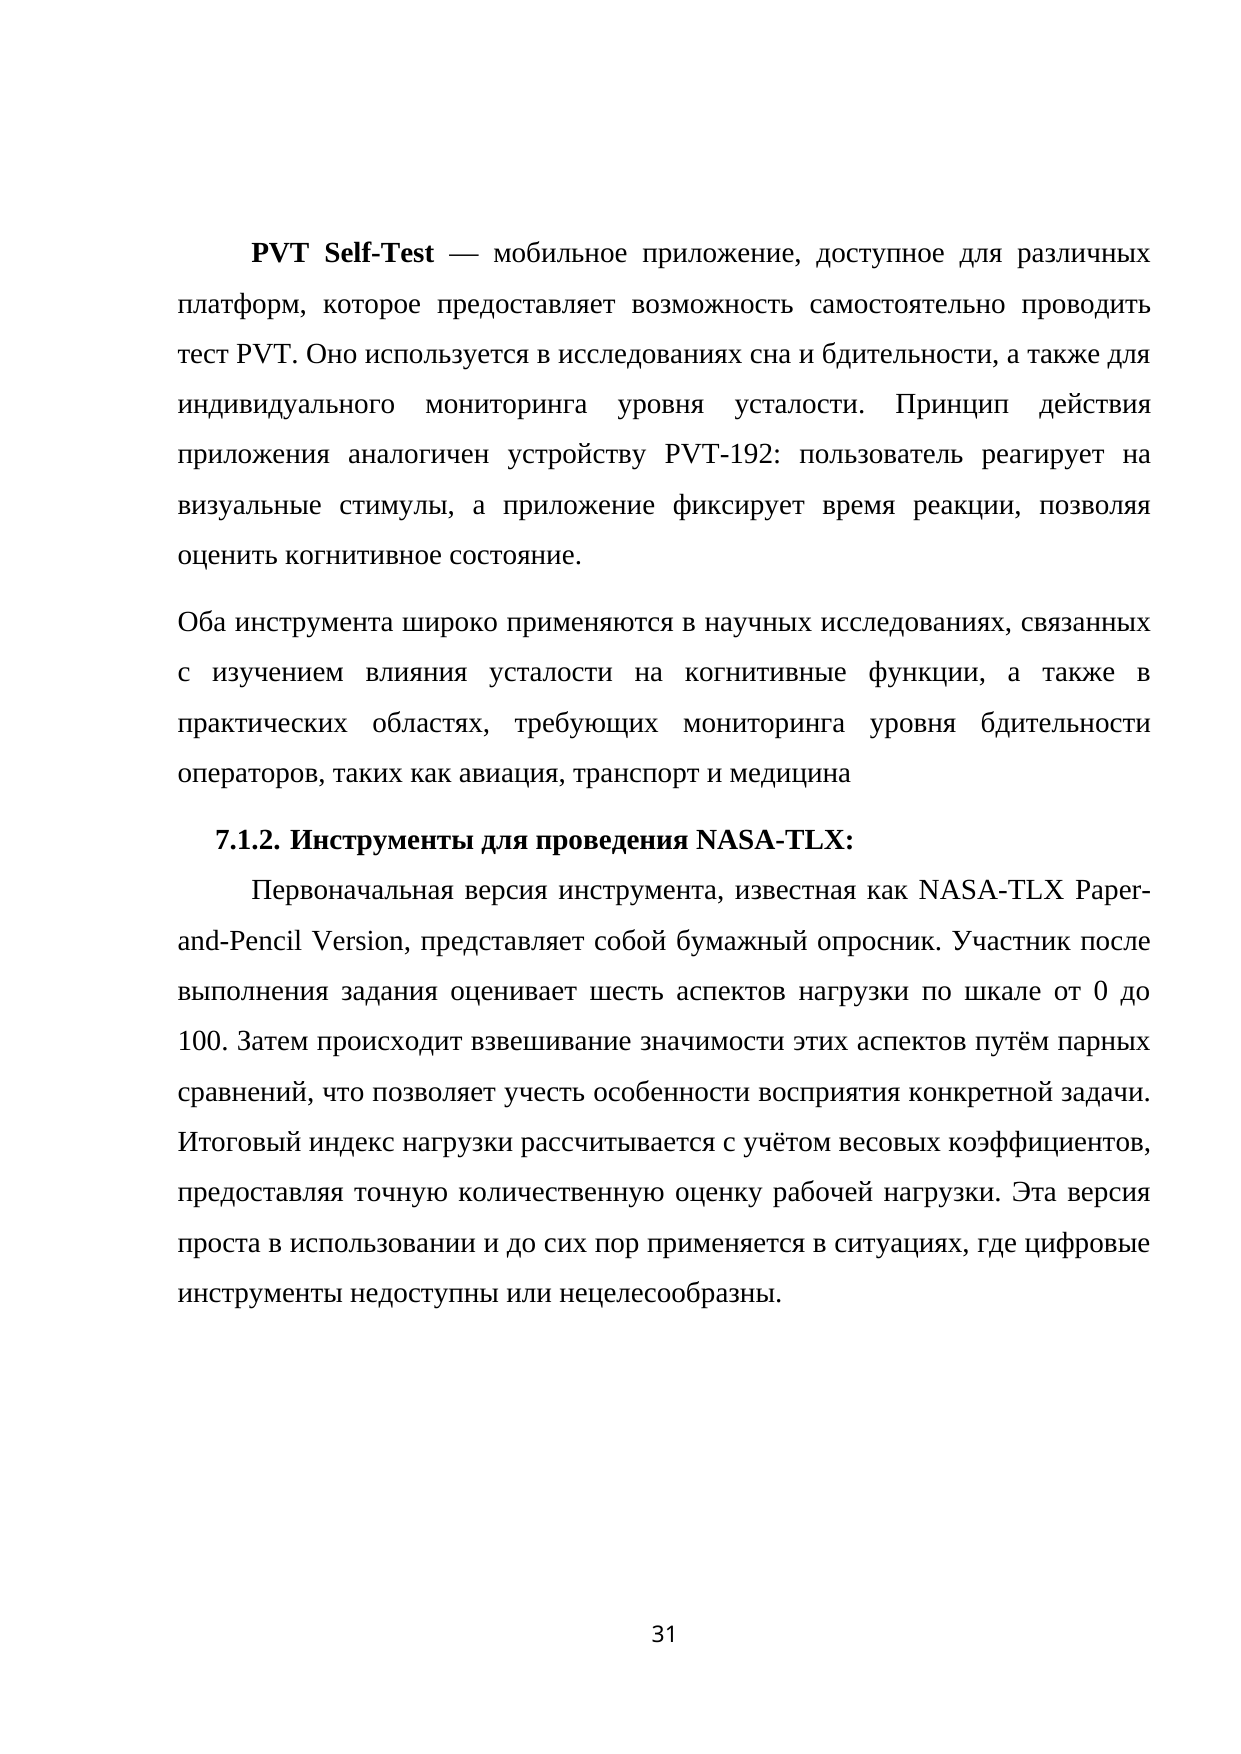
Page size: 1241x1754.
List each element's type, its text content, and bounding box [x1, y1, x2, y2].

text Первоначальная версия инструмента, известная как NASA-TLX Paper-and-Pencil Version, представляет собой бумажный опросник. Участник после выполнения задания оценивает шесть аспектов нагрузки по шкале от 0 до 100. Затем происходит взвешивание значимости этих аспектов путём парных сравнений, что позволяет учесть особенности восприятия конкретной задачи. Итоговый индекс нагрузки рассчитывается с учётом весовых коэффициентов, предоставляя точную количественную оценку рабочей нагрузки. Эта версия проста в использовании и до сих пор применяется в ситуациях, где цифровые инструменты недоступны или нецелесообразны. [177, 872, 1152, 1308]
text PVT Self-Test — мобильное приложение, доступное для различных платформ, которое предоставляет возможность самостоятельно проводить тест PVT. Оно используется в исследованиях сна и бдительности, а также для индивидуального мониторинга уровня усталости. Принцип действия приложения аналогичен устройству PVT-192: пользователь реагирует на визуальные стимулы, а приложение фиксирует время реакции, позволяя оценить когнитивное состояние. [177, 235, 1152, 571]
text Оба инструмента широко применяются в научных исследованиях, связанных с изучением влияния усталости на когнитивные функции, а также в практических областях, требующих мониторинга уровня бдительности операторов, таких как авиация, транспорт и медицина [177, 604, 1152, 789]
subtitle Инструменты для проведения NASA-TLX: [215, 822, 1152, 856]
